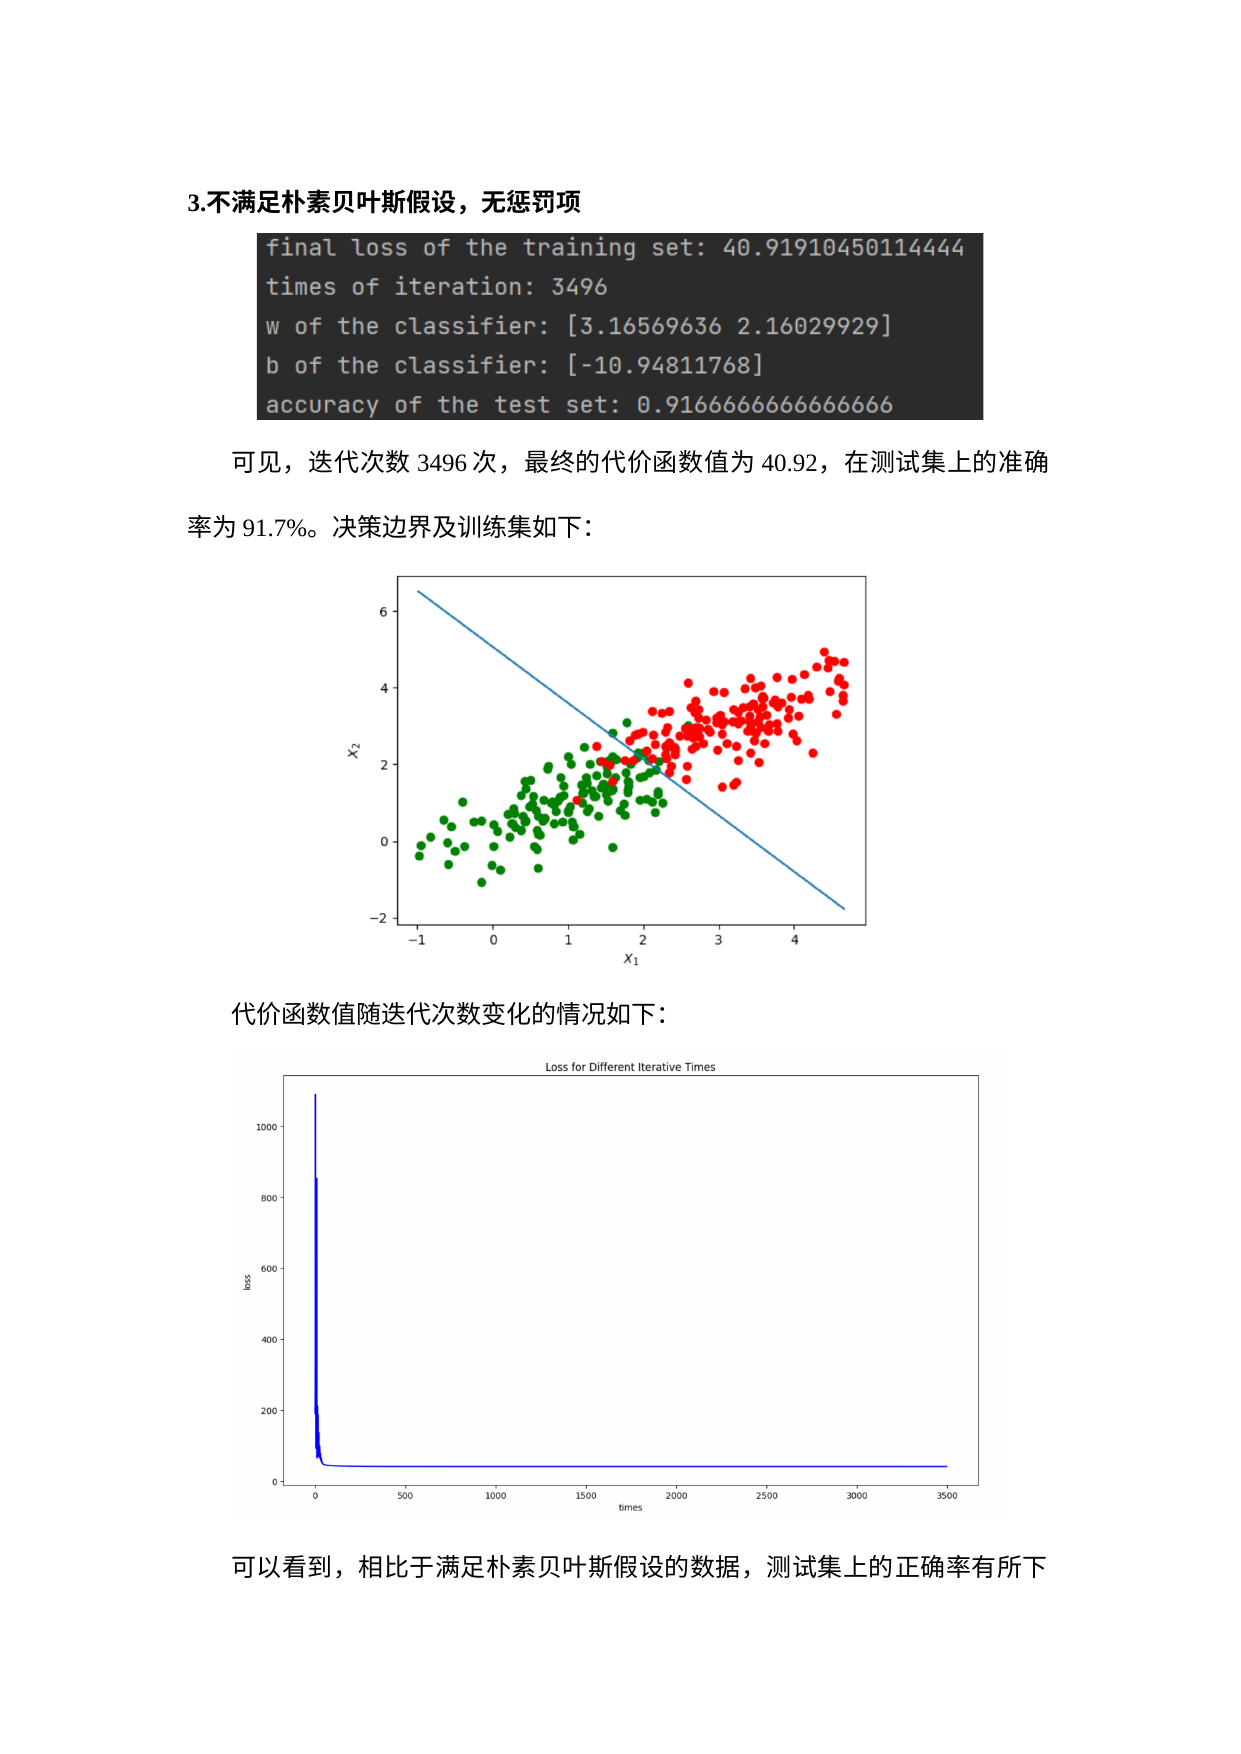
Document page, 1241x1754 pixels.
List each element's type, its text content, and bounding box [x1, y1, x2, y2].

picture [344, 558, 894, 968]
picture [256, 233, 984, 420]
picture [230, 1045, 1008, 1520]
text 可见，迭代次数3496次，最终的代价函数值为40.92，在测试集上的准确率为91.7%。决策边界及训练集如下： [187, 428, 1050, 558]
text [187, 1533, 1050, 1598]
text 3.不满足朴素贝叶斯假设，无惩罚项 [187, 168, 1050, 233]
text 代价函数值随迭代次数变化的情况如下： [187, 981, 1050, 1046]
